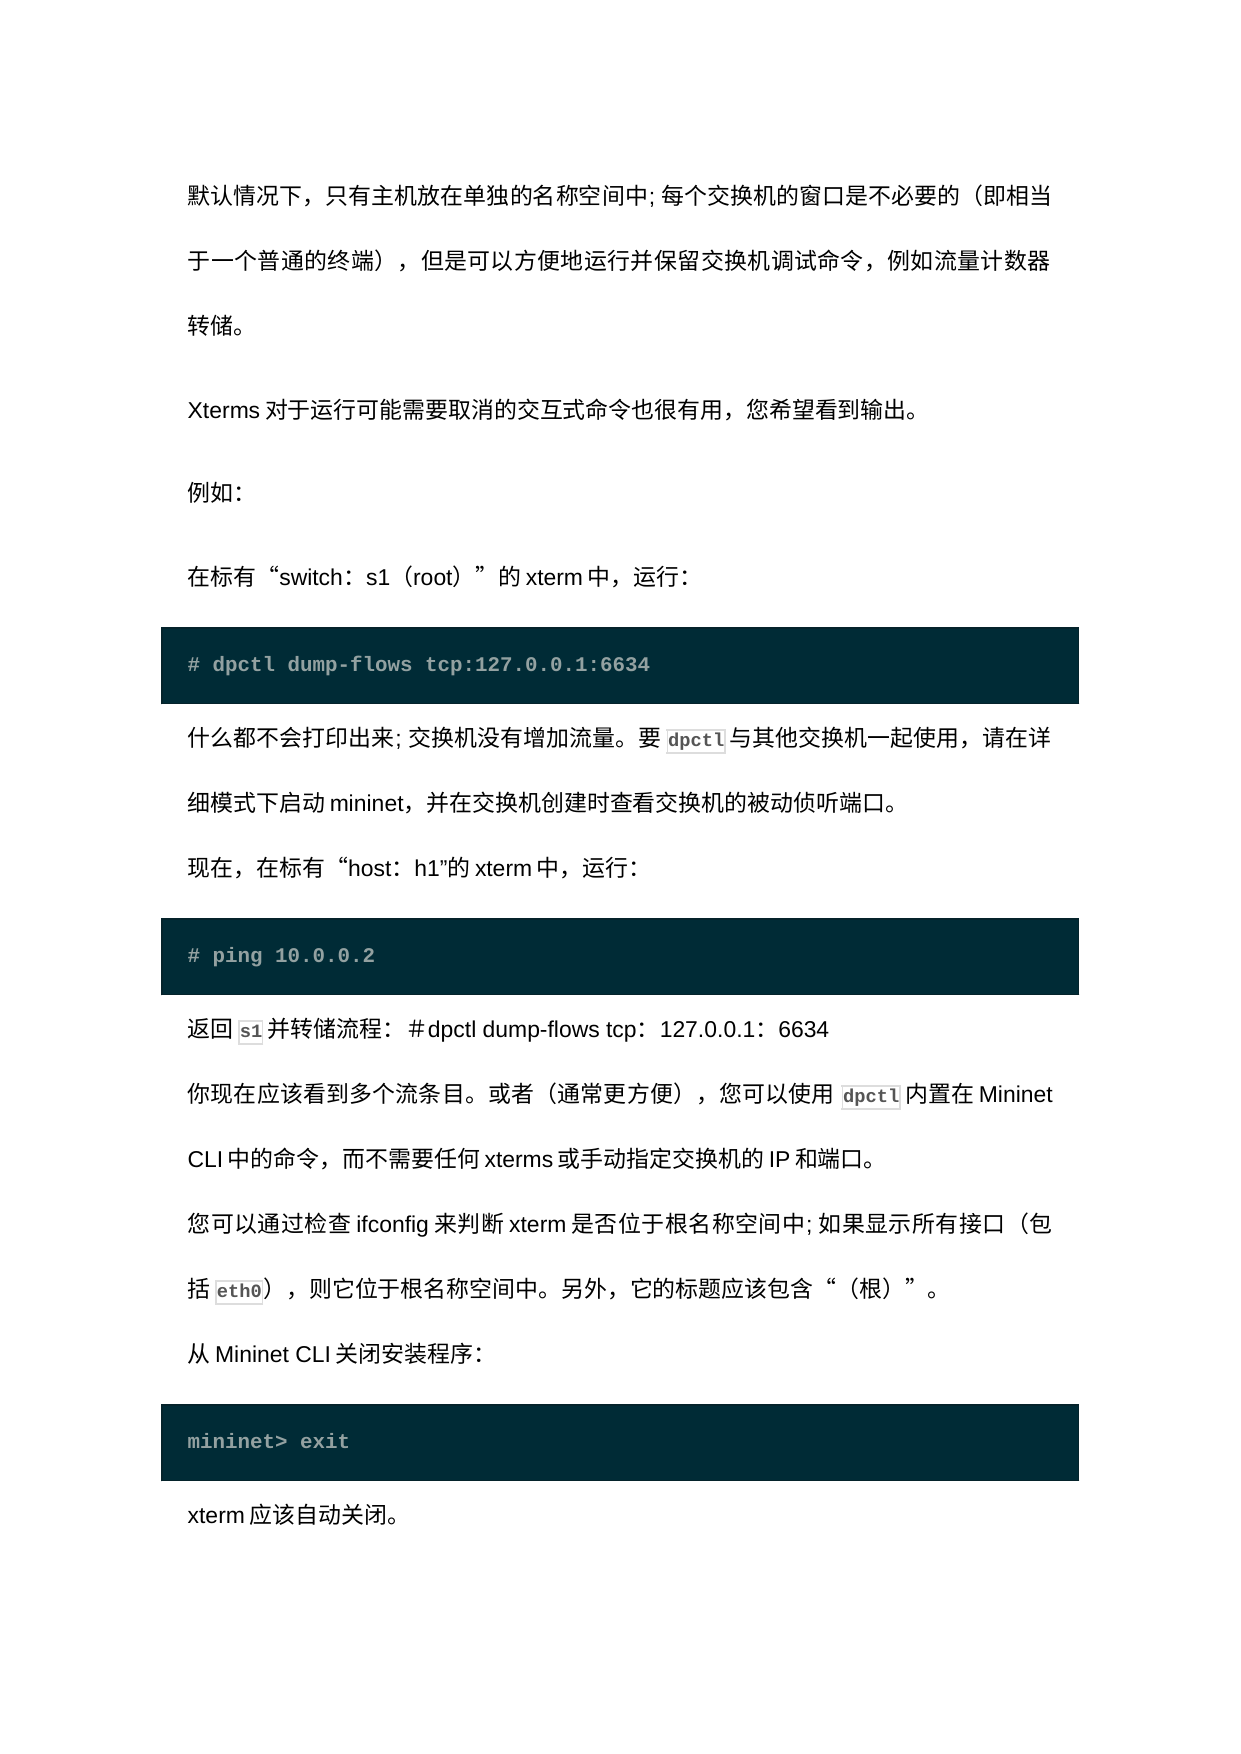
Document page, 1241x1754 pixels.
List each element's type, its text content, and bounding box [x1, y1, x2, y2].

text mininet> exit [163, 1406, 1078, 1480]
text 你现在应该看到多个流条目。或者（通常更方便），您可以使用dpctl内置在Mininet CLI中的命令，而不需要任何xterms或手动指定交换机的IP和端口。 [187, 1060, 1053, 1190]
text 从Mininet CLI关闭安装程序： [187, 1320, 1053, 1385]
text 在标有“switch：s1（root）”的xterm中，运行： [187, 543, 1053, 608]
text 默认情况下，只有主机放在单独的名称空间中; 每个交换机的窗口是不必要的（即相当于一个普通的终端），但是可以方便地运行并保留交换机调试命令，例如流量计数器转储。 [187, 162, 1053, 357]
text 例如： [187, 459, 1053, 524]
text Xterms对于运行可能需要取消的交互式命令也很有用，您希望看到输出。 [187, 376, 1053, 441]
text # ping 10.0.0.2 [163, 920, 1078, 994]
text 返回s1并转储流程：＃dpctl dump-flows tcp：127.0.0.1：6634 [187, 995, 1053, 1060]
text # dpctl dump-flows tcp:127.0.0.1:6634 [163, 629, 1078, 703]
text 现在，在标有“host：h1”的xterm中，运行： [187, 834, 1053, 899]
text 什么都不会打印出来; 交换机没有增加流量。要dpctl与其他交换机一起使用，请在详细模式下启动mininet，并在交换机创建时查看交换机的被动侦听端口。 [187, 704, 1053, 834]
text xterm应该自动关闭。 [187, 1481, 1053, 1546]
text 您可以通过检查ifconfig来判断xterm是否位于根名称空间中; 如果显示所有接口（包括eth0），则它位于根名称空间中。另外，它的标题应该包含“（根）”。 [187, 1190, 1053, 1320]
